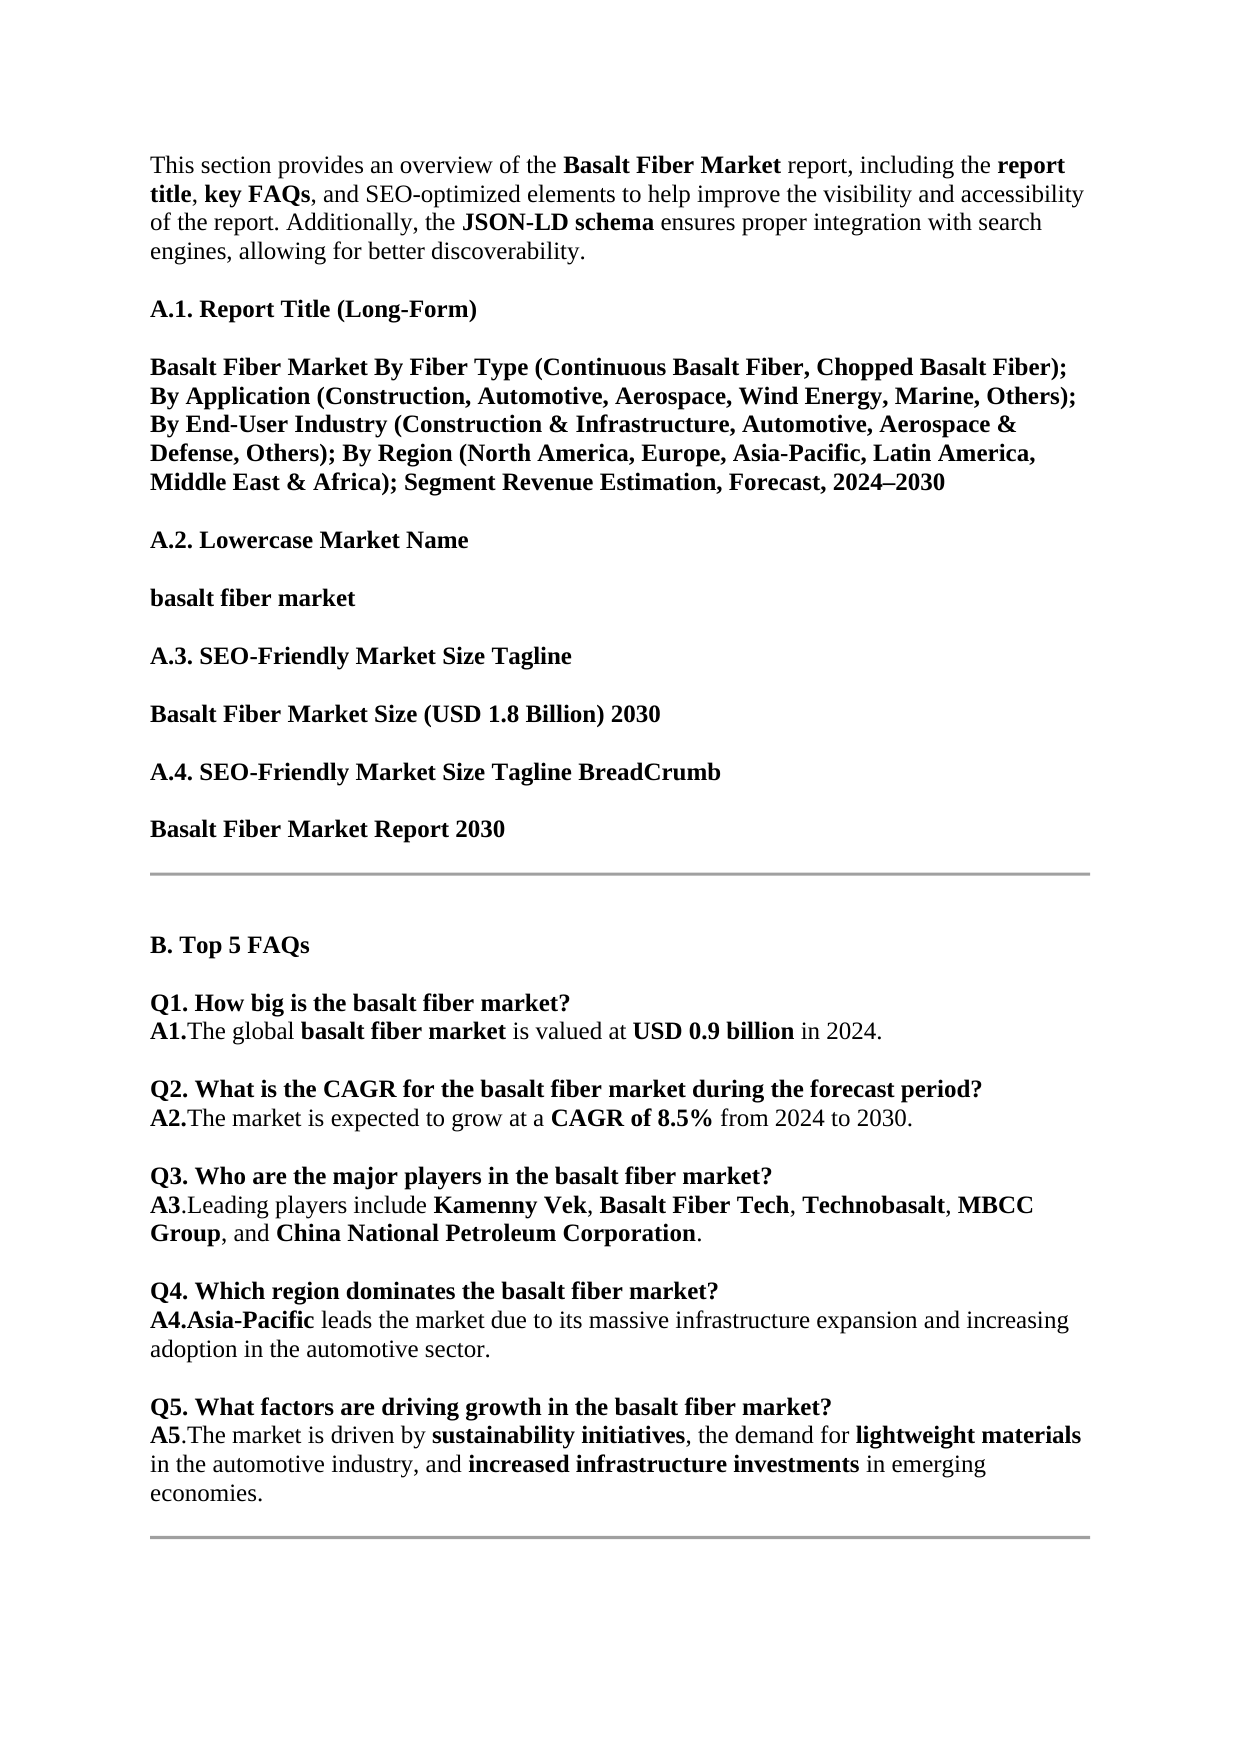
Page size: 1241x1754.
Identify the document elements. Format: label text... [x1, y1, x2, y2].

text A.2. Lowercase Market Name [150, 525, 1090, 554]
text Q1. How big is the basalt fiber market? A1.The global basalt fiber market is valued at USD 0.9 billion in 2024. [150, 988, 1090, 1045]
text Q4. Which region dominates the basalt fiber market? A4.Asia-Pacific leads the market due to its massive infrastructure expansion and increasing adoption in the automotive sector. [150, 1276, 1090, 1363]
text Q5. What factors are driving growth in the basalt fiber market? A5.The market is driven by sustainability initiatives, the demand for lightweight materials in the automotive industry, and increased infrastructure investments in emerging economies. [150, 1392, 1090, 1507]
text Basalt Fiber Market Size (USD 1.8 Billion) 2030 [150, 699, 1090, 727]
text Basalt Fiber Market Report 2030 [150, 814, 1090, 843]
text basalt fiber market [150, 583, 1090, 612]
text Q3. Who are the major players in the basalt fiber market? A3.Leading players include Kamenny Vek, Basalt Fiber Tech, Technobasalt, MBCC Group, and China National Petroleum Corporation. [150, 1161, 1090, 1247]
text Q2. What is the CAGR for the basalt fiber market during the forecast period? A2.The market is expected to grow at a CAGR of 8.5% from 2024 to 2030. [150, 1074, 1090, 1132]
text B. Top 5 FAQs [150, 930, 1090, 958]
text A.4. SEO-Friendly Market Size Tagline BreadCrumb [150, 757, 1090, 785]
text A.3. SEO-Friendly Market Size Tagline [150, 641, 1090, 669]
text A.1. Report Title (Long-Form) [150, 294, 1090, 323]
text Basalt Fiber Market By Fiber Type (Continuous Basalt Fiber, Chopped Basalt Fiber); By Application (Construction, Automotive, Aerospace, Wind Energy, Marine, Others); By End-User Industry (Construction & Infrastructure, Automotive, Aerospace & Defense, Others); By Region (North America, Europe, Asia-Pacific, Latin America, Middle East & Africa); Segment Revenue Estimation, Forecast, 2024–2030 [150, 352, 1090, 496]
text This section provides an overview of the Basalt Fiber Market report, including the report title, key FAQs, and SEO-optimized elements to help improve the visibility and accessibility of the report. Additionally, the JSON-LD schema ensures proper integration with search engines, allowing for better discoverability. [150, 150, 1090, 265]
